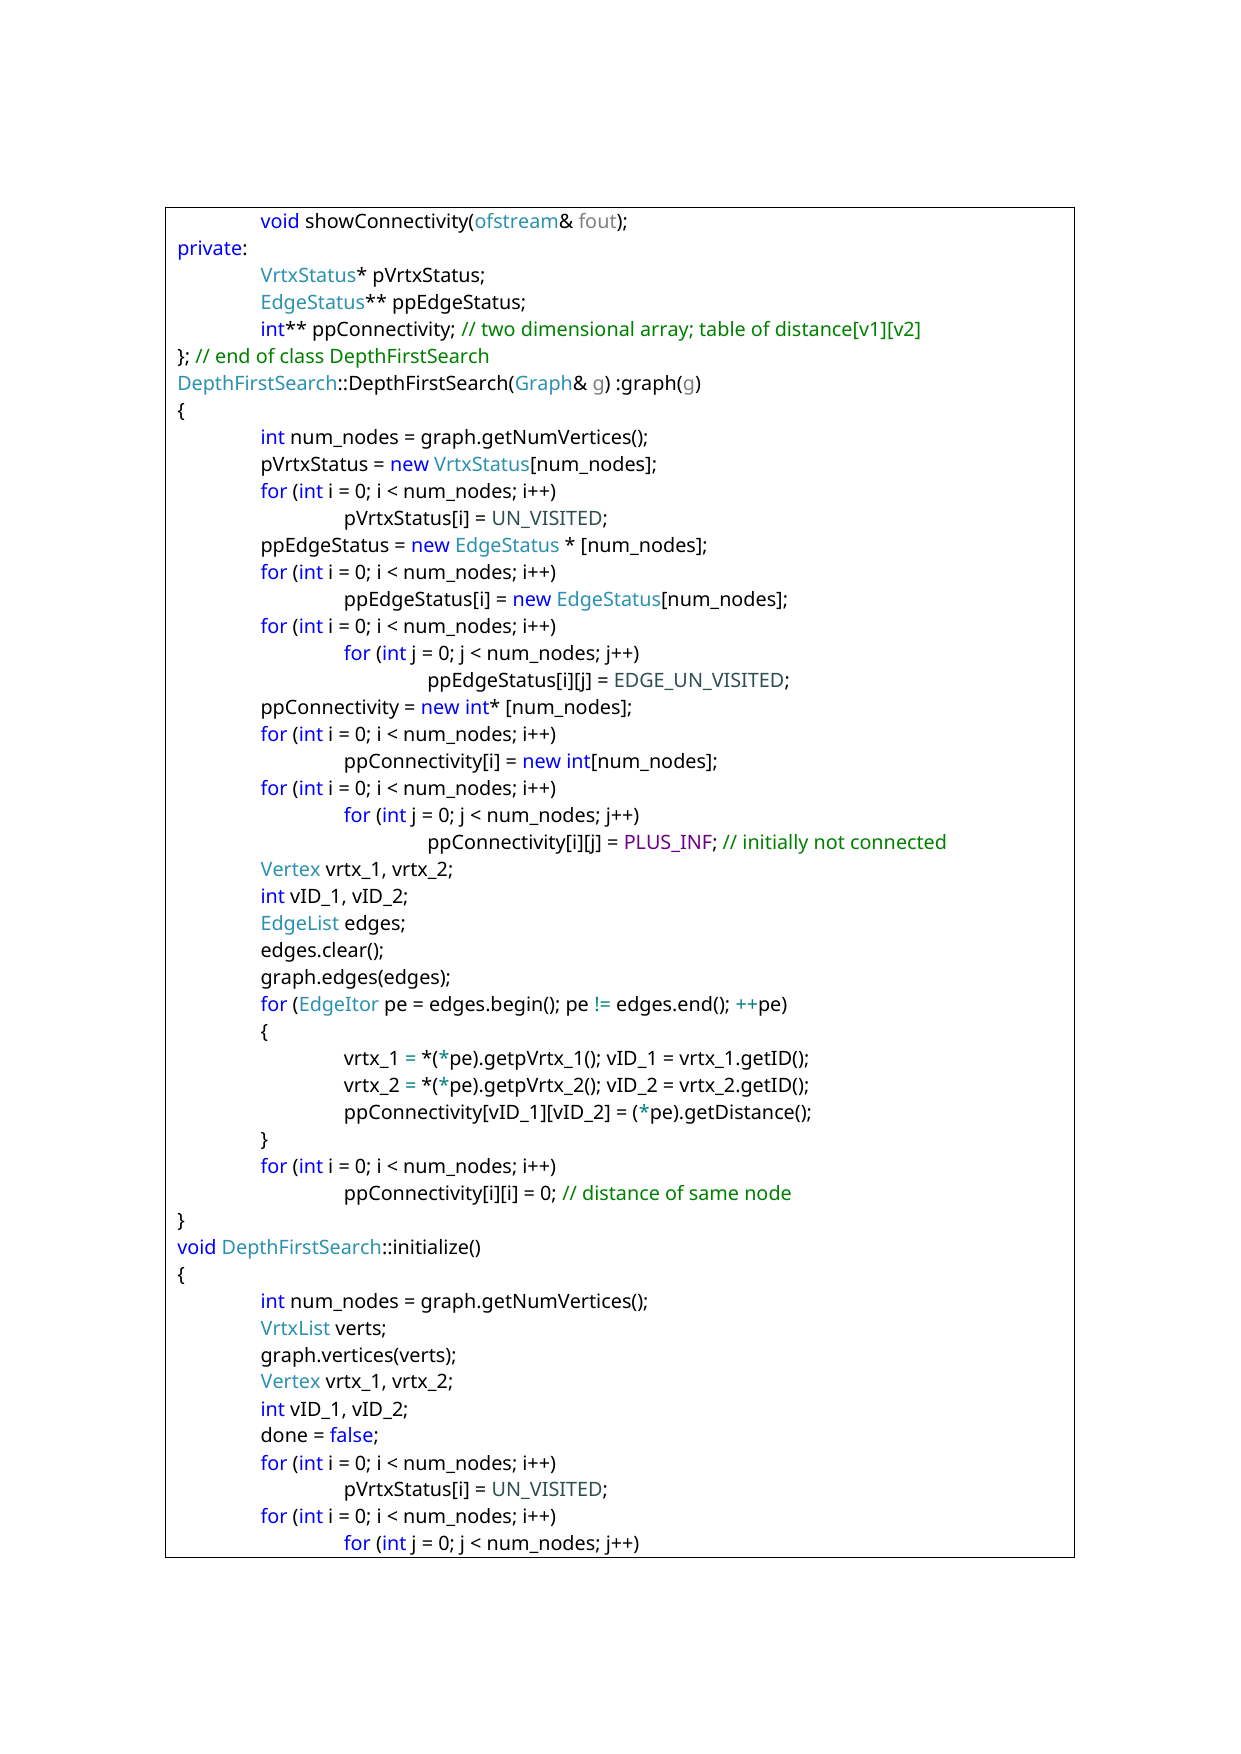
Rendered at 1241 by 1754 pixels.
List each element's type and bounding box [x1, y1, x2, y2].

table_cell [166, 208, 1074, 1557]
